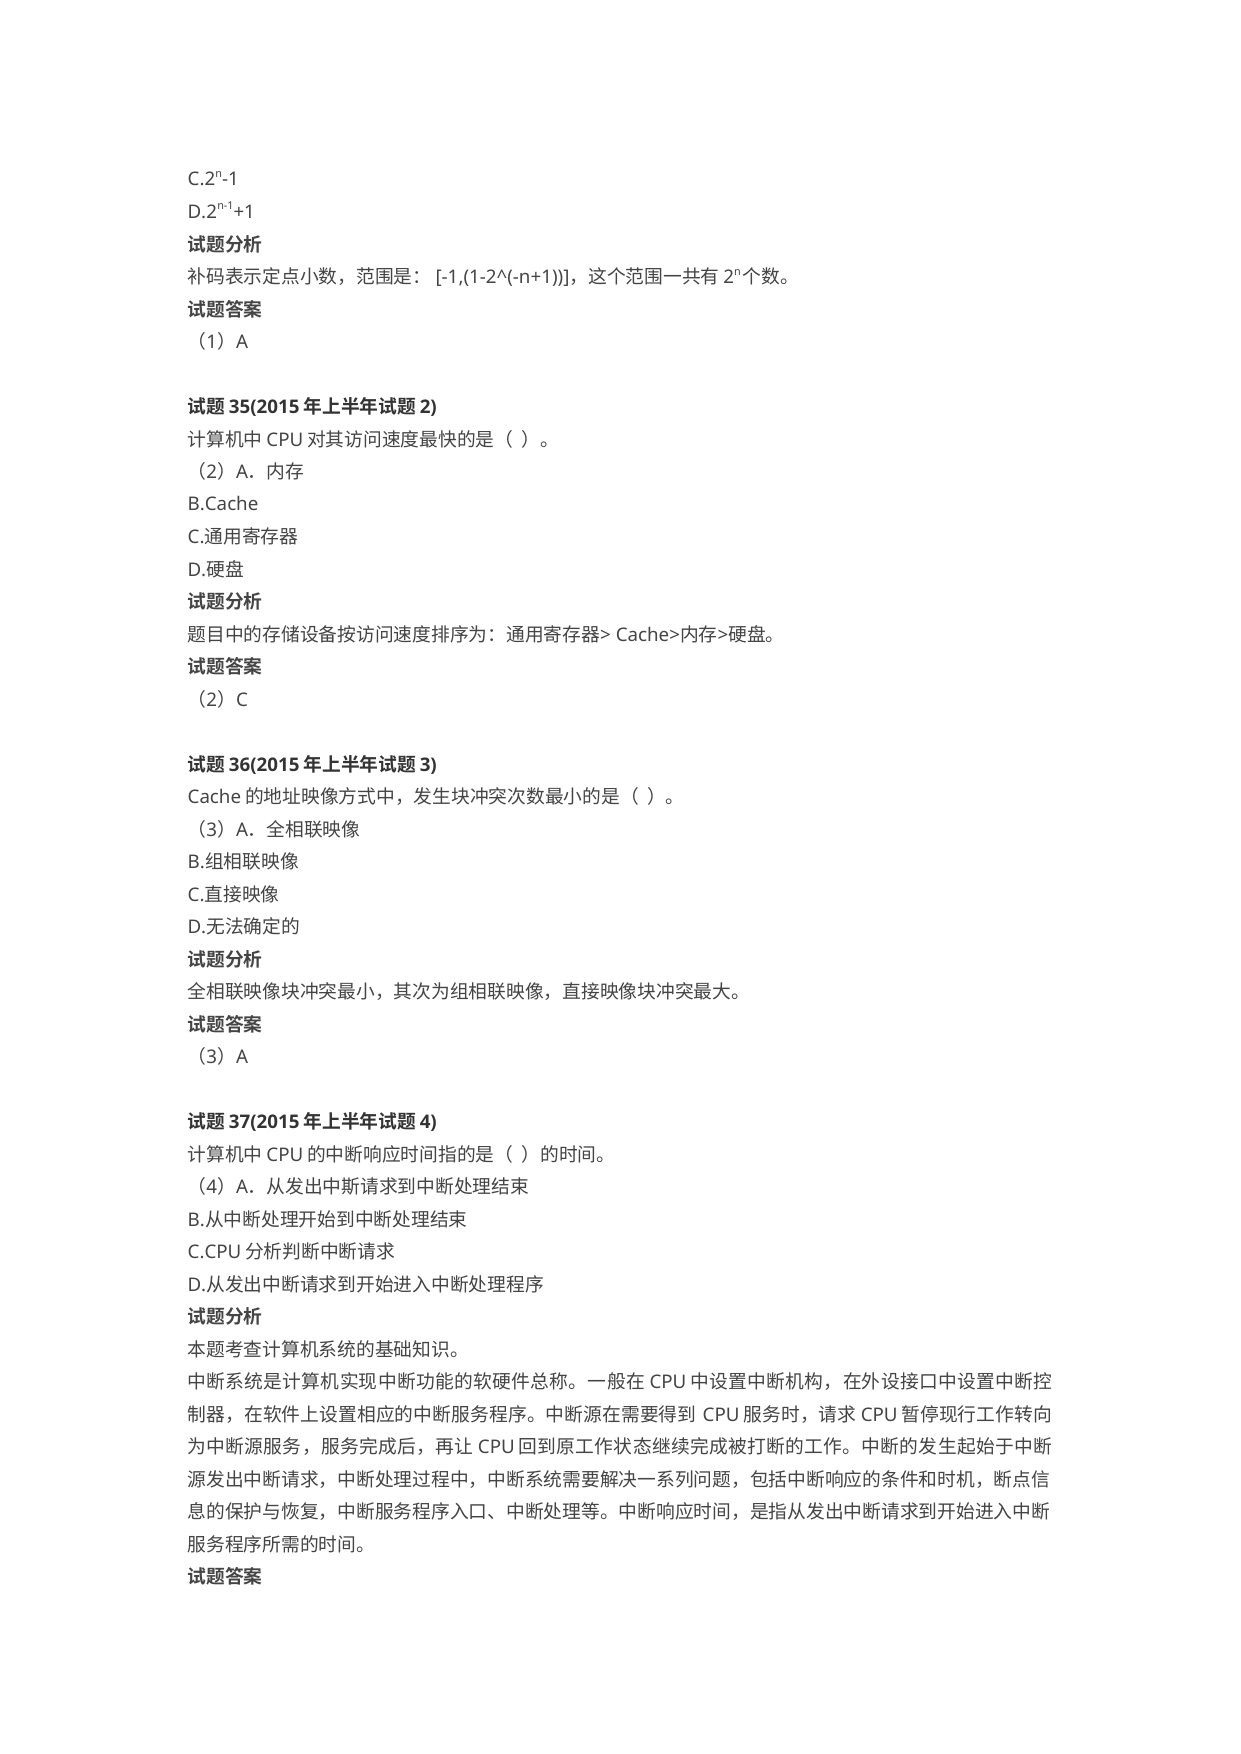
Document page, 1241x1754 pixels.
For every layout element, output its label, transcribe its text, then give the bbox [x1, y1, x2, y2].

text 试题答案 [187, 649, 1053, 682]
text 试题分析 [187, 227, 1053, 259]
text 计算机中CPU的中断响应时间指的是（ ）的时间。 （4）A．从发出中斯请求到中断处理结束 B.从中断处理开始到中断处理结束 C.CPU分析判断中断请求 D.从发出中断请求到开始进入中断处理程序 [187, 1137, 1053, 1299]
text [187, 162, 1053, 227]
subtitle 试题36(2015年上半年试题3) [187, 747, 1053, 779]
text 题目中的存储设备按访问速度排序为：通用寄存器> Cache>内存>硬盘。 [187, 617, 1053, 649]
text 试题分析 [187, 942, 1053, 974]
text （1）A [187, 324, 1053, 357]
subtitle 试题35(2015年上半年试题2) [187, 389, 1053, 422]
text 试题分析 [187, 584, 1053, 617]
text 全相联映像块冲突最小，其次为组相联映像，直接映像块冲突最大。 [187, 974, 1053, 1007]
text Cache的地址映像方式中，发生块冲突次数最小的是（ ）。 （3）A．全相联映像 B.组相联映像 C.直接映像 D.无法确定的 [187, 779, 1053, 942]
text 试题分析 [187, 1299, 1053, 1332]
text 试题答案 [187, 1007, 1053, 1039]
subtitle 试题37(2015年上半年试题4) [187, 1104, 1053, 1137]
text （2）C [187, 682, 1053, 714]
text （3）A [187, 1039, 1053, 1072]
text 本题考查计算机系统的基础知识。 中断系统是计算机实现中断功能的软硬件总称。一般在CPU中设置中断机构，在外设接口中设置中断控制器，在软件上设置相应的中断服务程序。中断源在需要得到CPU服务时，请求CPU暂停现行工作转向为中断源服务，服务完成后，再让CPU回到原工作状态继续完成被打断的工作。中断的发生起始于中断源发出中断请求，中断处理过程中，中断系统需要解决一系列问题，包括中断响应的条件和时机，断点信息的保护与恢复，中断服务程序入口、中断处理等。中断响应时间，是指从发出中断请求到开始进入中断服务程序所需的时间。 [187, 1332, 1053, 1559]
text 试题答案 [187, 292, 1053, 324]
text 计算机中CPU对其访问速度最快的是（ ）。 （2）A．内存 B.Cache C.通用寄存器 D.硬盘 [187, 422, 1053, 584]
text 补码表示定点小数，范围是： [-1,(1-2^(-n+1))]，这个范围一共有2n个数。 [187, 259, 1053, 292]
text 试题答案 [187, 1559, 1053, 1592]
